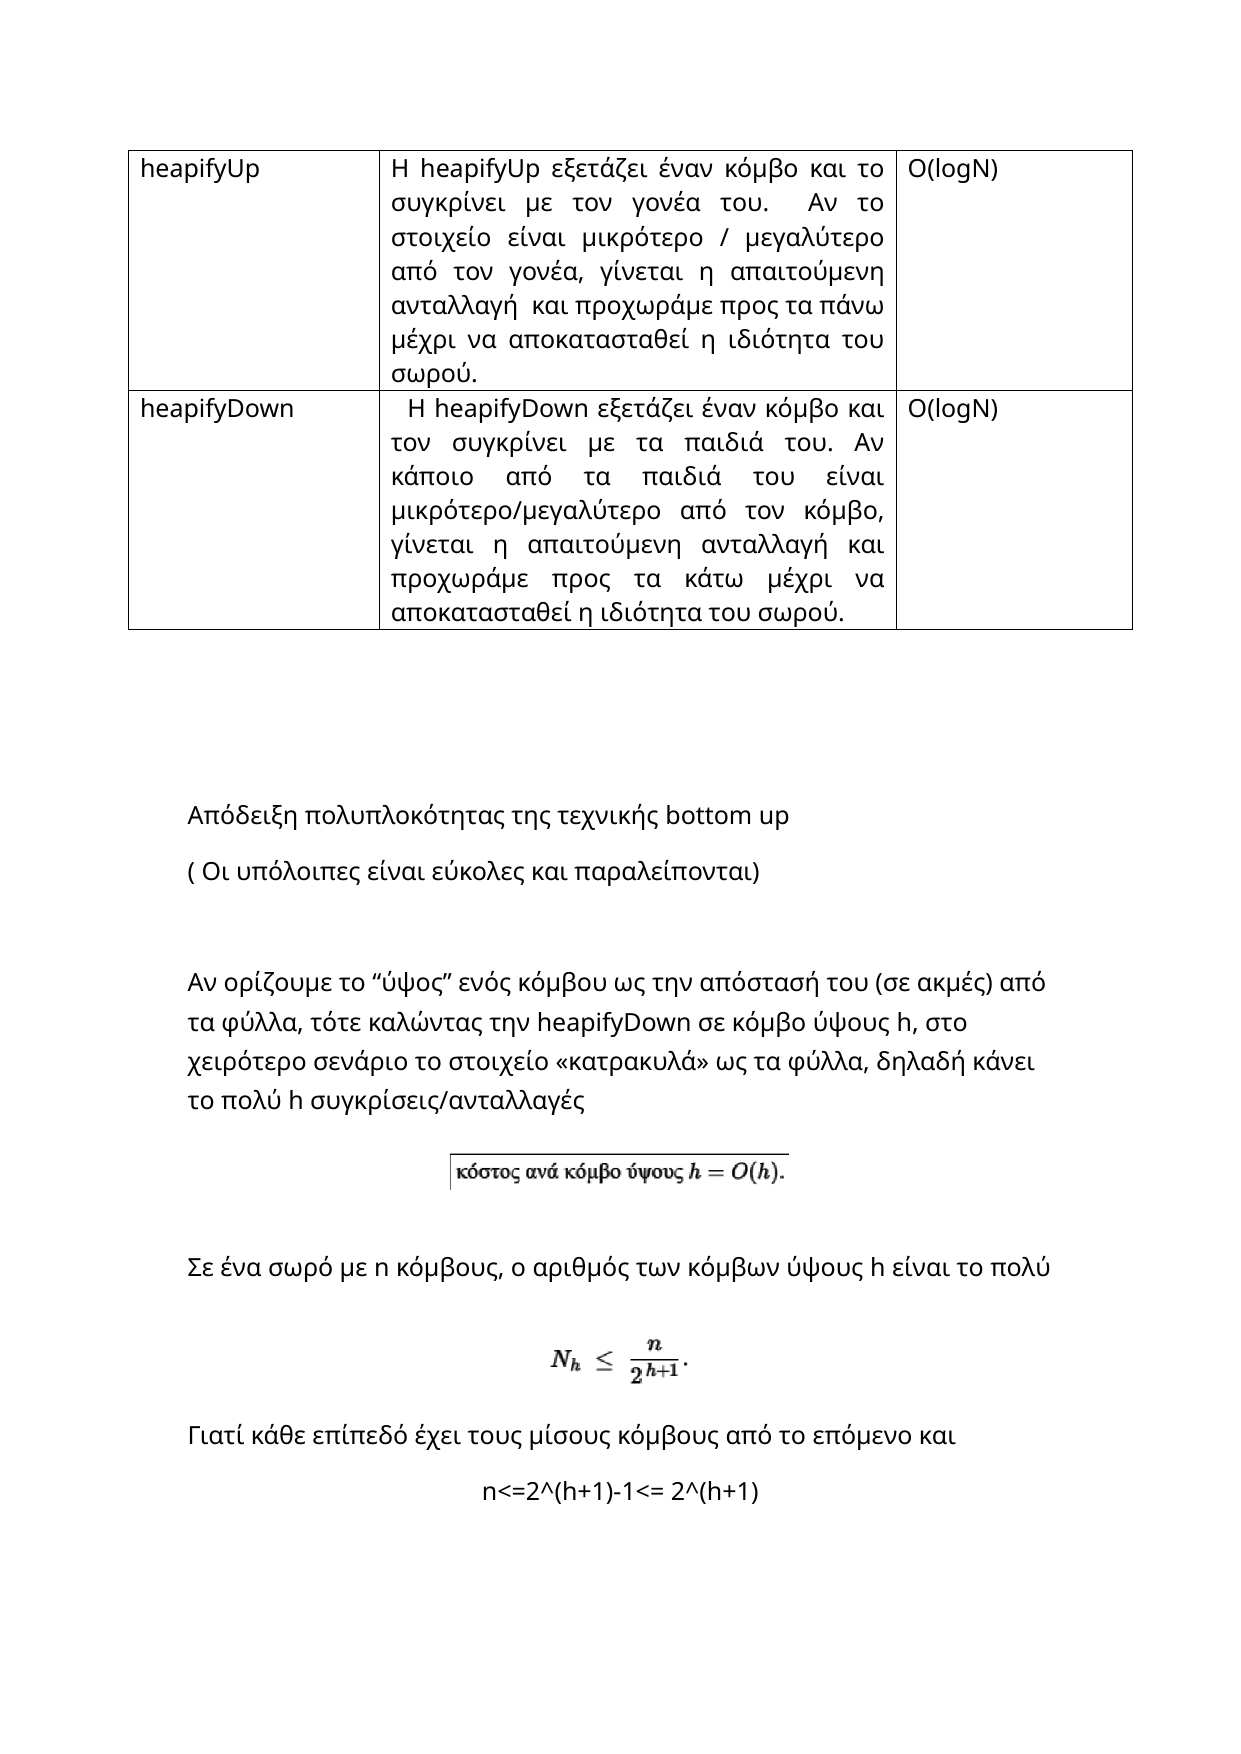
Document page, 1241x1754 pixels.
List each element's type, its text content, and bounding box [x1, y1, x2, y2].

text n<=2^(h+1)-1<= 2^(h+1) [187, 1473, 1053, 1507]
table_cell heapifyUp [129, 151, 379, 389]
picture [538, 1330, 698, 1393]
text Απόδειξη πολυπλοκότητας της τεχνικής bottom up [187, 797, 1053, 832]
table_cell O(logN) [897, 391, 1132, 629]
picture [448, 1151, 789, 1190]
text Γιατί κάθε επίπεδό έχει τους μίσους κόμβους από το επόμενο και [187, 1417, 1053, 1452]
text Σε ένα σωρό με n κόμβους, ο αριθμός των κόμβων ύψους h είναι το πολύ [187, 1250, 1053, 1284]
table_cell Η heapifyDown εξετάζει έναν κόμβο και τον συγκρίνει με τα παιδιά του. Αν κάποιο από τα παιδιά του είναι μικρότερο/μεγαλύτερο από τον κόμβο, γίνεται η απαιτούμενη ανταλλαγή και προχωράμε προς τα κάτω μέχρι να αποκατασταθεί η ιδιότητα του σωρού. [380, 391, 896, 629]
text Αν ορίζουμε το “ύψος” ενός κόμβου ως την απόστασή του (σε ακμές) από τα φύλλα, τότε καλώντας την heapifyDown σε κόμβο ύψους h, στο χειρότερο σενάριο το στοιχείο «κατρακυλά» ως τα φύλλα, δηλαδή κάνει το πολύ h συγκρίσεις/ανταλλαγές [187, 965, 1053, 1117]
table_cell Η heapifyUp εξετάζει έναν κόμβο και το συγκρίνει με τον γονέα του. Αν το στοιχείο είναι μικρότερο / μεγαλύτερο από τον γονέα, γίνεται η απαιτούμενη ανταλλαγή και προχωράμε προς τα πάνω μέχρι να αποκατασταθεί η ιδιότητα του σωρού. [380, 151, 896, 389]
text ( Οι υπόλοιπες είναι εύκολες και παραλείπονται) [187, 853, 1053, 887]
table_cell O(logN) [897, 151, 1132, 389]
table_cell heapifyDown [129, 391, 379, 629]
